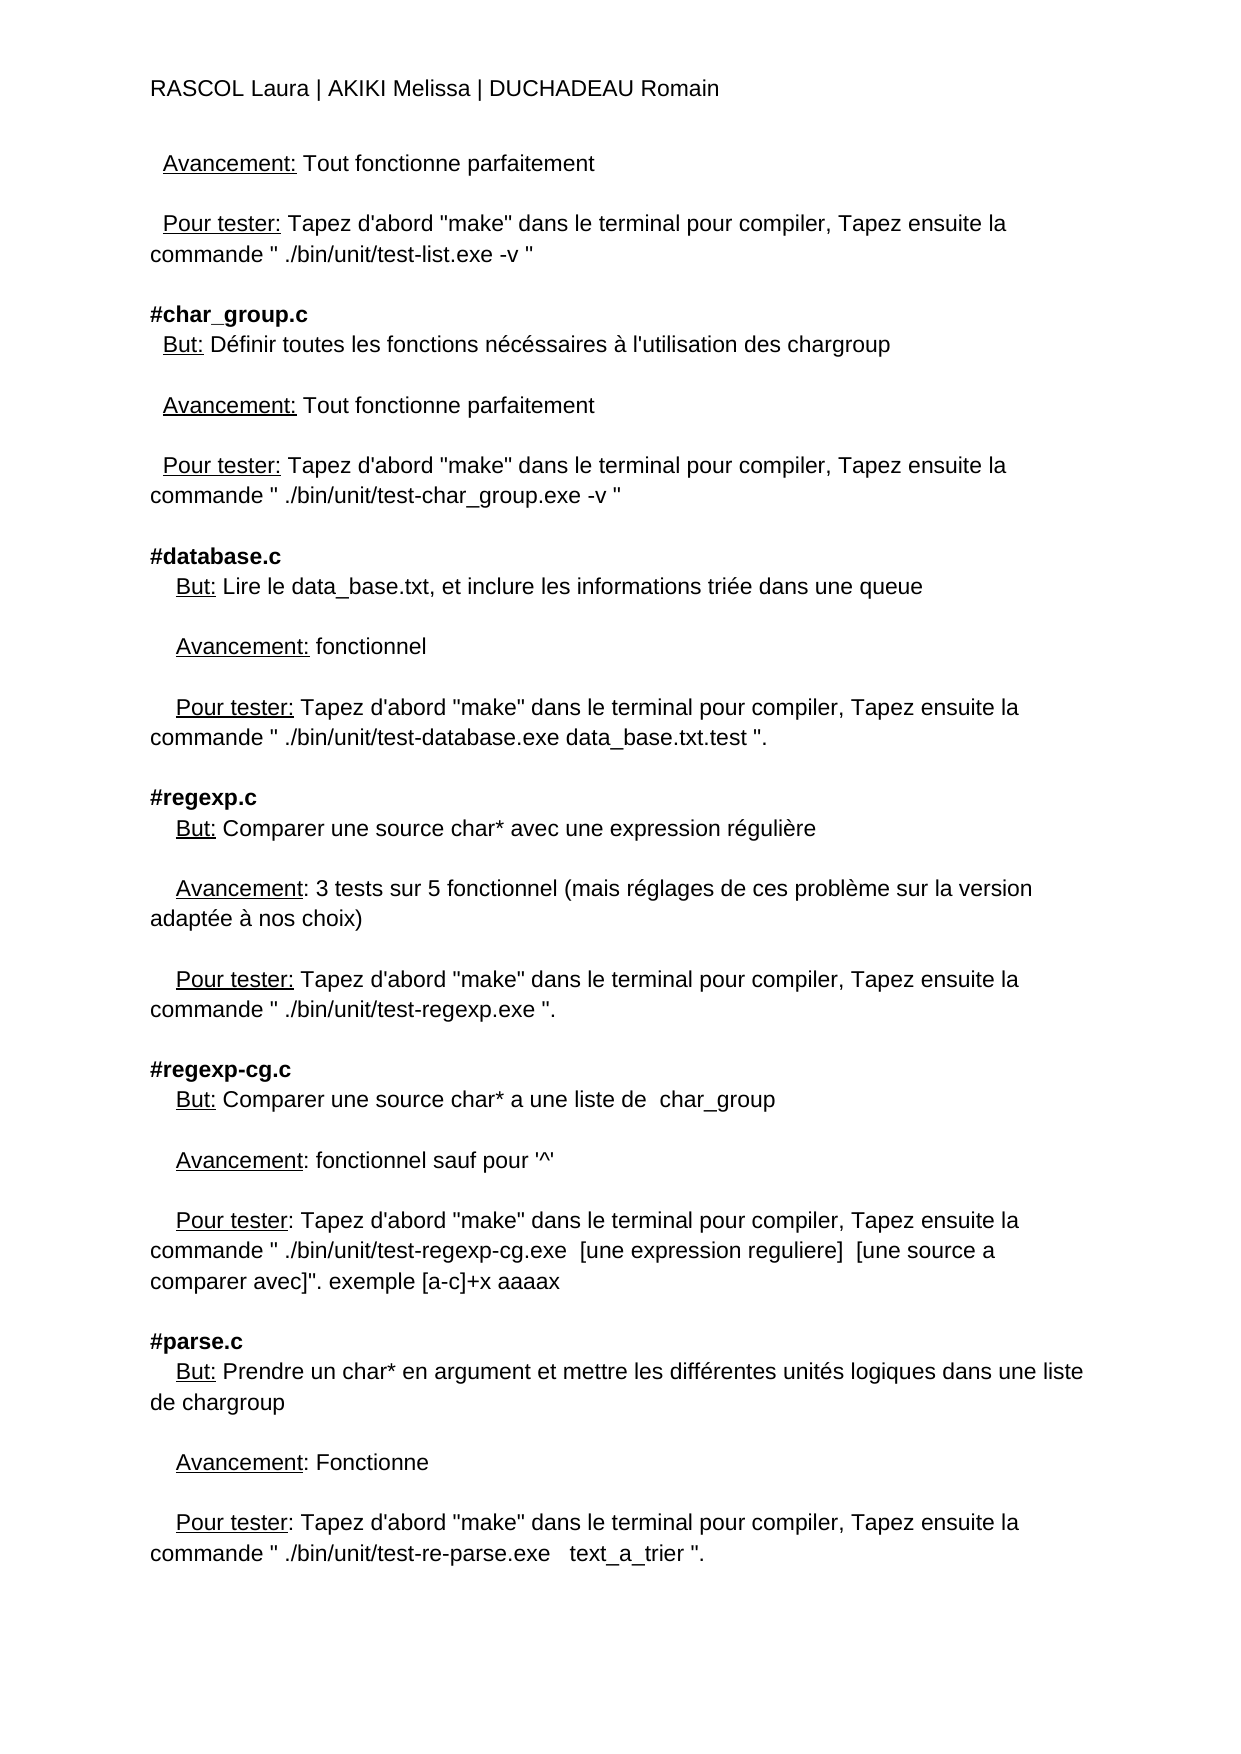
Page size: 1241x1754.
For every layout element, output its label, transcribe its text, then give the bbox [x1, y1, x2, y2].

text Pour tester: Tapez d'abord "make" dans le terminal pour compiler, Tapez ensuite la commande " ./bin/unit/test-database.exe data_base.txt.test ". [150, 694, 1090, 750]
text #database.c [150, 543, 1090, 569]
text Avancement: Tout fonctionne parfaitement [150, 392, 1090, 418]
text But: Prendre un char* en argument et mettre les différentes unités logiques dans une liste de chargroup [150, 1358, 1090, 1415]
text Pour tester: Tapez d'abord "make" dans le terminal pour compiler, Tapez ensuite la commande " ./bin/unit/test-char_group.exe -v " [150, 452, 1090, 509]
text Avancement: fonctionnel [150, 633, 1090, 660]
text Avancement: Fonctionne [150, 1449, 1090, 1475]
text #parse.c [150, 1328, 1090, 1354]
text But: Lire le data_base.txt, et inclure les informations triée dans une queue [150, 573, 1090, 599]
text #regexp.c [150, 784, 1090, 811]
text Avancement: 3 tests sur 5 fonctionnel (mais réglages de ces problème sur la version adaptée à nos choix) [150, 875, 1090, 932]
text Pour tester: Tapez d'abord "make" dans le terminal pour compiler, Tapez ensuite la commande " ./bin/unit/test-list.exe -v " [150, 210, 1090, 267]
text Pour tester: Tapez d'abord "make" dans le terminal pour compiler, Tapez ensuite la commande " ./bin/unit/test-regexp.exe ". [150, 966, 1090, 1022]
text But: Comparer une source char* a une liste de char_group [150, 1086, 1090, 1113]
text Avancement: Tout fonctionne parfaitement [150, 150, 1090, 176]
text Pour tester: Tapez d'abord "make" dans le terminal pour compiler, Tapez ensuite la commande " ./bin/unit/test-re-parse.exe text_a_trier ". [150, 1509, 1090, 1566]
text #char_group.c [150, 301, 1090, 327]
text Avancement: fonctionnel sauf pour '^' [150, 1147, 1090, 1173]
text #regexp-cg.c [150, 1056, 1090, 1083]
text Pour tester: Tapez d'abord "make" dans le terminal pour compiler, Tapez ensuite la commande " ./bin/unit/test-regexp-cg.exe [une expression reguliere] [une source a comparer avec]". exemple [a-c]+x aaaax [150, 1207, 1090, 1294]
text But: Définir toutes les fonctions nécéssaires à l'utilisation des chargroup [150, 331, 1090, 358]
text But: Comparer une source char* avec une expression régulière [150, 814, 1090, 841]
